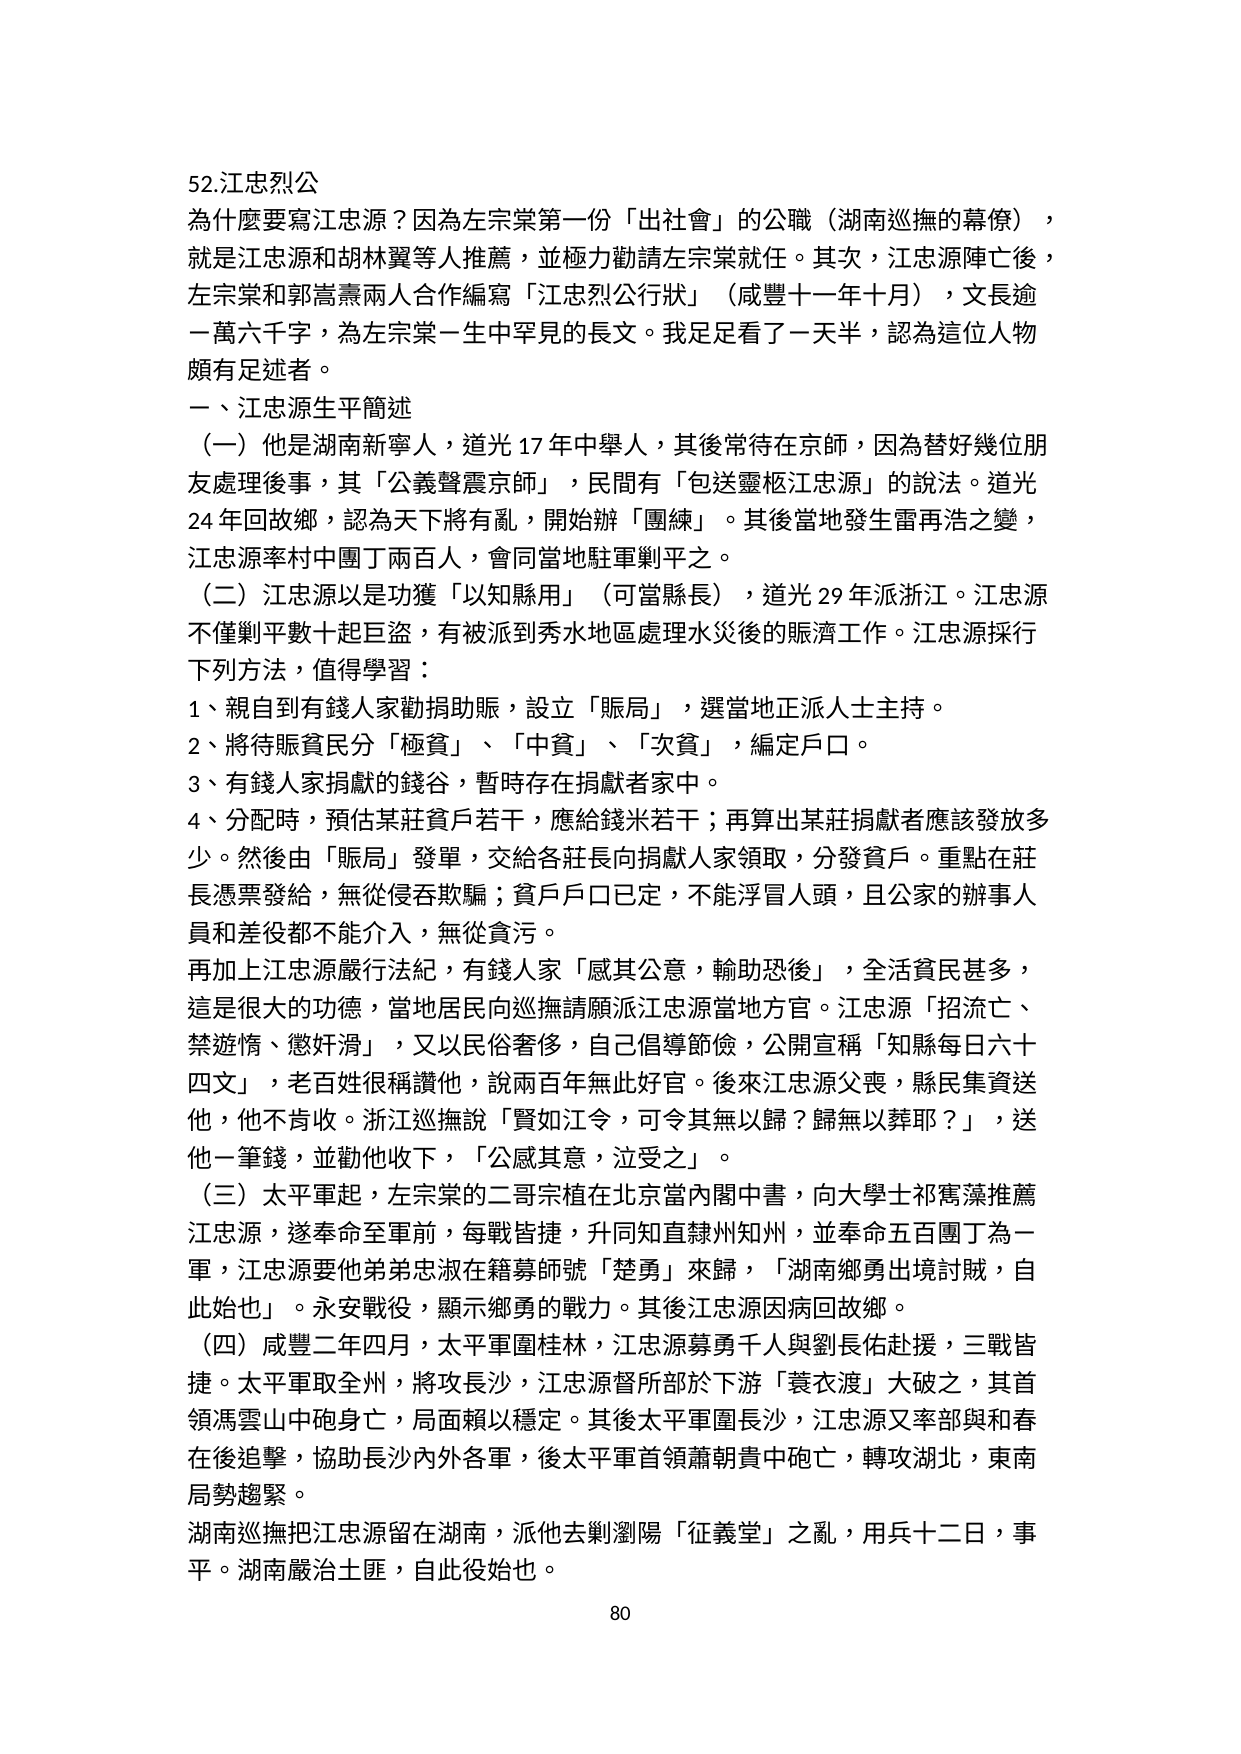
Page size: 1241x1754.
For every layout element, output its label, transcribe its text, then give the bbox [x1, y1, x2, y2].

text 為什麼要寫江忠源？因為左宗棠第一份「出社會」的公職（湖南巡撫的幕僚），就是江忠源和胡林翼等人推薦，並極力勸請左宗棠就任。其次，江忠源陣亡後，左宗棠和郭嵩燾兩人合作編寫「江忠烈公行狀」（咸豐十一年十月），文長逾ㄧ萬六千字，為左宗棠ㄧ生中罕見的長文。我足足看了ㄧ天半，認為這位人物頗有足述者。 [187, 200, 1053, 387]
text （四）咸豐二年四月，太平軍圍桂林，江忠源募勇千人與劉長佑赴援，三戰皆捷。太平軍取全州，將攻長沙，江忠源督所部於下游「蓑衣渡」大破之，其首領馮雲山中砲身亡，局面賴以穩定。其後太平軍圍長沙，江忠源又率部與和春在後追擊，協助長沙內外各軍，後太平軍首領蕭朝貴中砲亡，轉攻湖北，東南局勢趨緊。 [187, 1325, 1053, 1512]
text 湖南巡撫把江忠源留在湖南，派他去剿瀏陽「征義堂」之亂，用兵十二日，事平。湖南嚴治土匪，自此役始也。 [187, 1512, 1053, 1587]
text （一）他是湖南新寧人，道光17年中舉人，其後常待在京師，因為替好幾位朋友處理後事，其「公義聲震京師」，民間有「包送靈柩江忠源」的說法。道光24年回故鄉，認為天下將有亂，開始辦「團練」。其後當地發生雷再浩之變，江忠源率村中團丁兩百人，會同當地駐軍剿平之。 [187, 425, 1053, 575]
text 2、將待賑貧民分「極貧」、「中貧」、「次貧」，編定戶口。 [187, 725, 1053, 762]
text （二）江忠源以是功獲「以知縣用」（可當縣長），道光29年派浙江。江忠源不僅剿平數十起巨盜，有被派到秀水地區處理水災後的賑濟工作。江忠源採行下列方法，值得學習： [187, 575, 1053, 687]
text 3、有錢人家捐獻的錢谷，暫時存在捐獻者家中。 [187, 762, 1053, 800]
text 再加上江忠源嚴行法紀，有錢人家「感其公意，輸助恐後」，全活貧民甚多，這是很大的功德，當地居民向巡撫請願派江忠源當地方官。江忠源「招流亡、禁遊惰、懲奸滑」，又以民俗奢侈，自己倡導節儉，公開宣稱「知縣每日六十四文」，老百姓很稱讚他，說兩百年無此好官。後來江忠源父喪，縣民集資送他，他不肯收。浙江巡撫說「賢如江令，可令其無以歸？歸無以葬耶？」，送他ㄧ筆錢，並勸他收下，「公感其意，泣受之」。 [187, 950, 1053, 1175]
text 1、親自到有錢人家勸捐助賑，設立「賑局」，選當地正派人士主持。 [187, 687, 1053, 725]
text 4、分配時，預估某莊貧戶若干，應給錢米若干；再算出某莊捐獻者應該發放多少。然後由「賑局」發單，交給各莊長向捐獻人家領取，分發貧戶。重點在莊長憑票發給，無從侵吞欺騙；貧戶戶口已定，不能浮冒人頭，且公家的辦事人員和差役都不能介入，無從貪污。 [187, 800, 1053, 950]
text （三）太平軍起，左宗棠的二哥宗植在北京當內閣中書，向大學士祁寯藻推薦江忠源，遂奉命至軍前，每戰皆捷，升同知直隸州知州，並奉命五百團丁為ㄧ軍，江忠源要他弟弟忠淑在籍募師號「楚勇」來歸，「湖南鄉勇出境討賊，自此始也」。永安戰役，顯示鄉勇的戰力。其後江忠源因病回故鄉。 [187, 1175, 1053, 1325]
text ㄧ、江忠源生平簡述 [187, 387, 1053, 425]
text 52.江忠烈公 [187, 162, 1053, 200]
